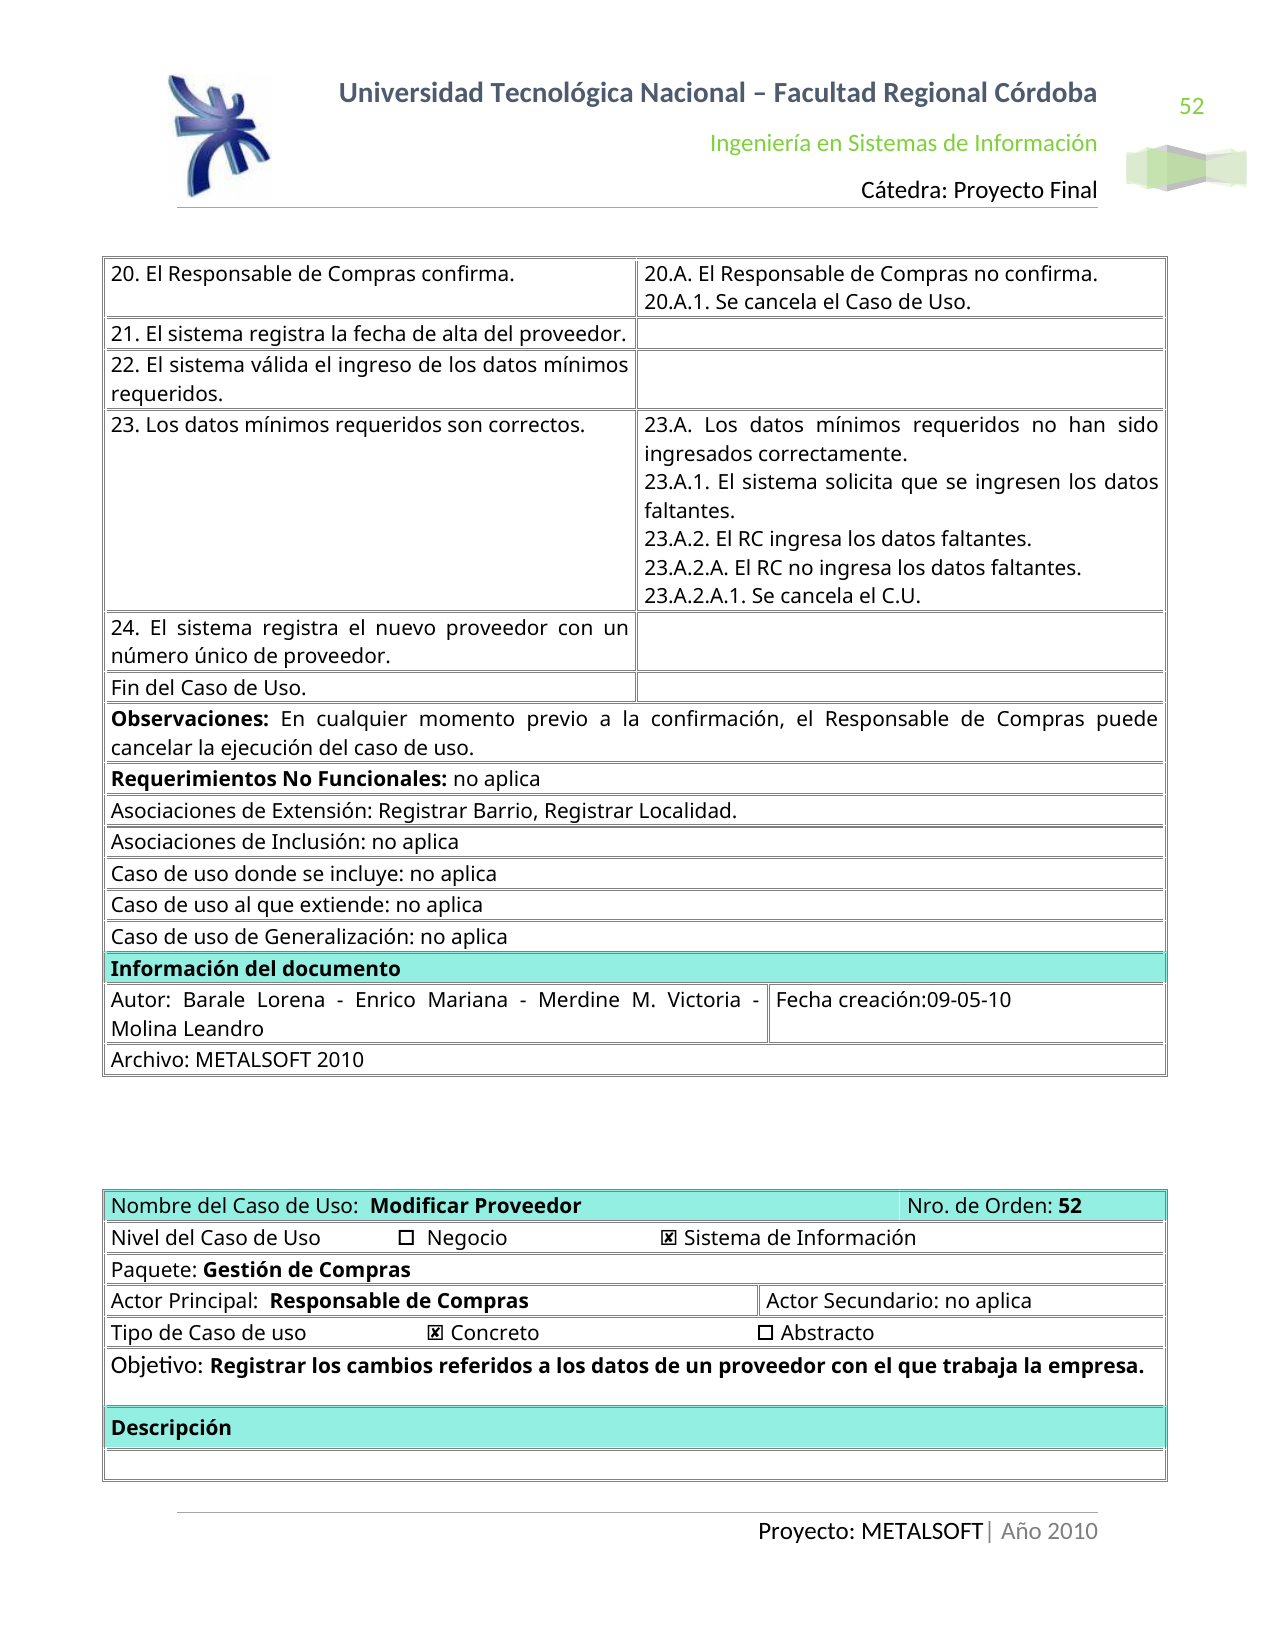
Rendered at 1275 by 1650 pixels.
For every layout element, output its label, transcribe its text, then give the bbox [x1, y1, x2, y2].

table_cell Fin del Caso de Uso. [105, 670, 635, 701]
table_cell Caso de uso donde se incluye: no aplica [105, 856, 1165, 887]
table_cell Asociaciones de Inclusión: no aplica [103, 824, 1167, 856]
table_cell Actor Principal: Responsable de Compras [103, 1283, 759, 1315]
table_cell [638, 610, 1165, 669]
table_cell Tipo de Caso de uso Concreto Abstracto [105, 1315, 1165, 1346]
table_cell 21. El sistema registra la fecha de alta del proveedor. [105, 316, 635, 347]
table_cell 24. El sistema registra el nuevo proveedor con un número único de proveedor. [105, 610, 635, 669]
picture [167, 74, 272, 199]
table_cell Paquete: Gestión de Compras [105, 1252, 1165, 1283]
table_cell Caso de uso al que extiende: no aplica [105, 888, 1165, 919]
table_header Nro. de Orden: 52 [900, 1192, 1165, 1220]
table_cell Autor: Barale Lorena - Enrico Mariana - Merdine M. Victoria - Molina Leandro [103, 982, 768, 1042]
table_cell Actor Secundario: no aplica [759, 1283, 1167, 1315]
table_cell 20.A. El Responsable de Compras no confirma. 20.A.1. Se cancela el Caso de Uso. [637, 259, 1165, 316]
table_cell Descripción [103, 1405, 637, 1447]
table_cell Requerimientos No Funcionales: no aplica [103, 761, 1167, 793]
table_cell [638, 348, 1165, 407]
table_cell Fecha creación:09-05-10 [768, 982, 1167, 1042]
table_cell Nivel del Caso de Uso Negocio Sistema de Información [103, 1220, 1167, 1252]
table_cell 22. El sistema válida el ingreso de los datos mínimos requeridos. [105, 348, 635, 407]
table_cell Caso de uso de Generalización: no aplica [103, 919, 1167, 951]
table_cell Archivo: METALSOFT 2010 [103, 1042, 1167, 1074]
table_cell 23. Los datos mínimos requeridos son correctos. [105, 408, 635, 609]
table_cell Asociaciones de Extensión: Registrar Barrio, Registrar Localidad. [105, 793, 1165, 824]
table_header Nombre del Caso de Uso: Modificar Proveedor [105, 1192, 899, 1220]
table_cell Información del documento [105, 951, 1165, 982]
table_cell [638, 670, 1165, 701]
table_cell Objetivo: Registrar los cambios referidos a los datos de un proveedor con el que trabaja la empresa. [103, 1346, 1167, 1405]
table_cell [637, 1405, 1167, 1447]
table_cell [638, 316, 1165, 347]
table_cell 20. El Responsable de Compras confirma. [105, 257, 637, 316]
table_cell Observaciones: En cualquier momento previo a la confirmación, el Responsable de Compras puede cancelar la ejecución del caso de uso. [103, 701, 1167, 761]
